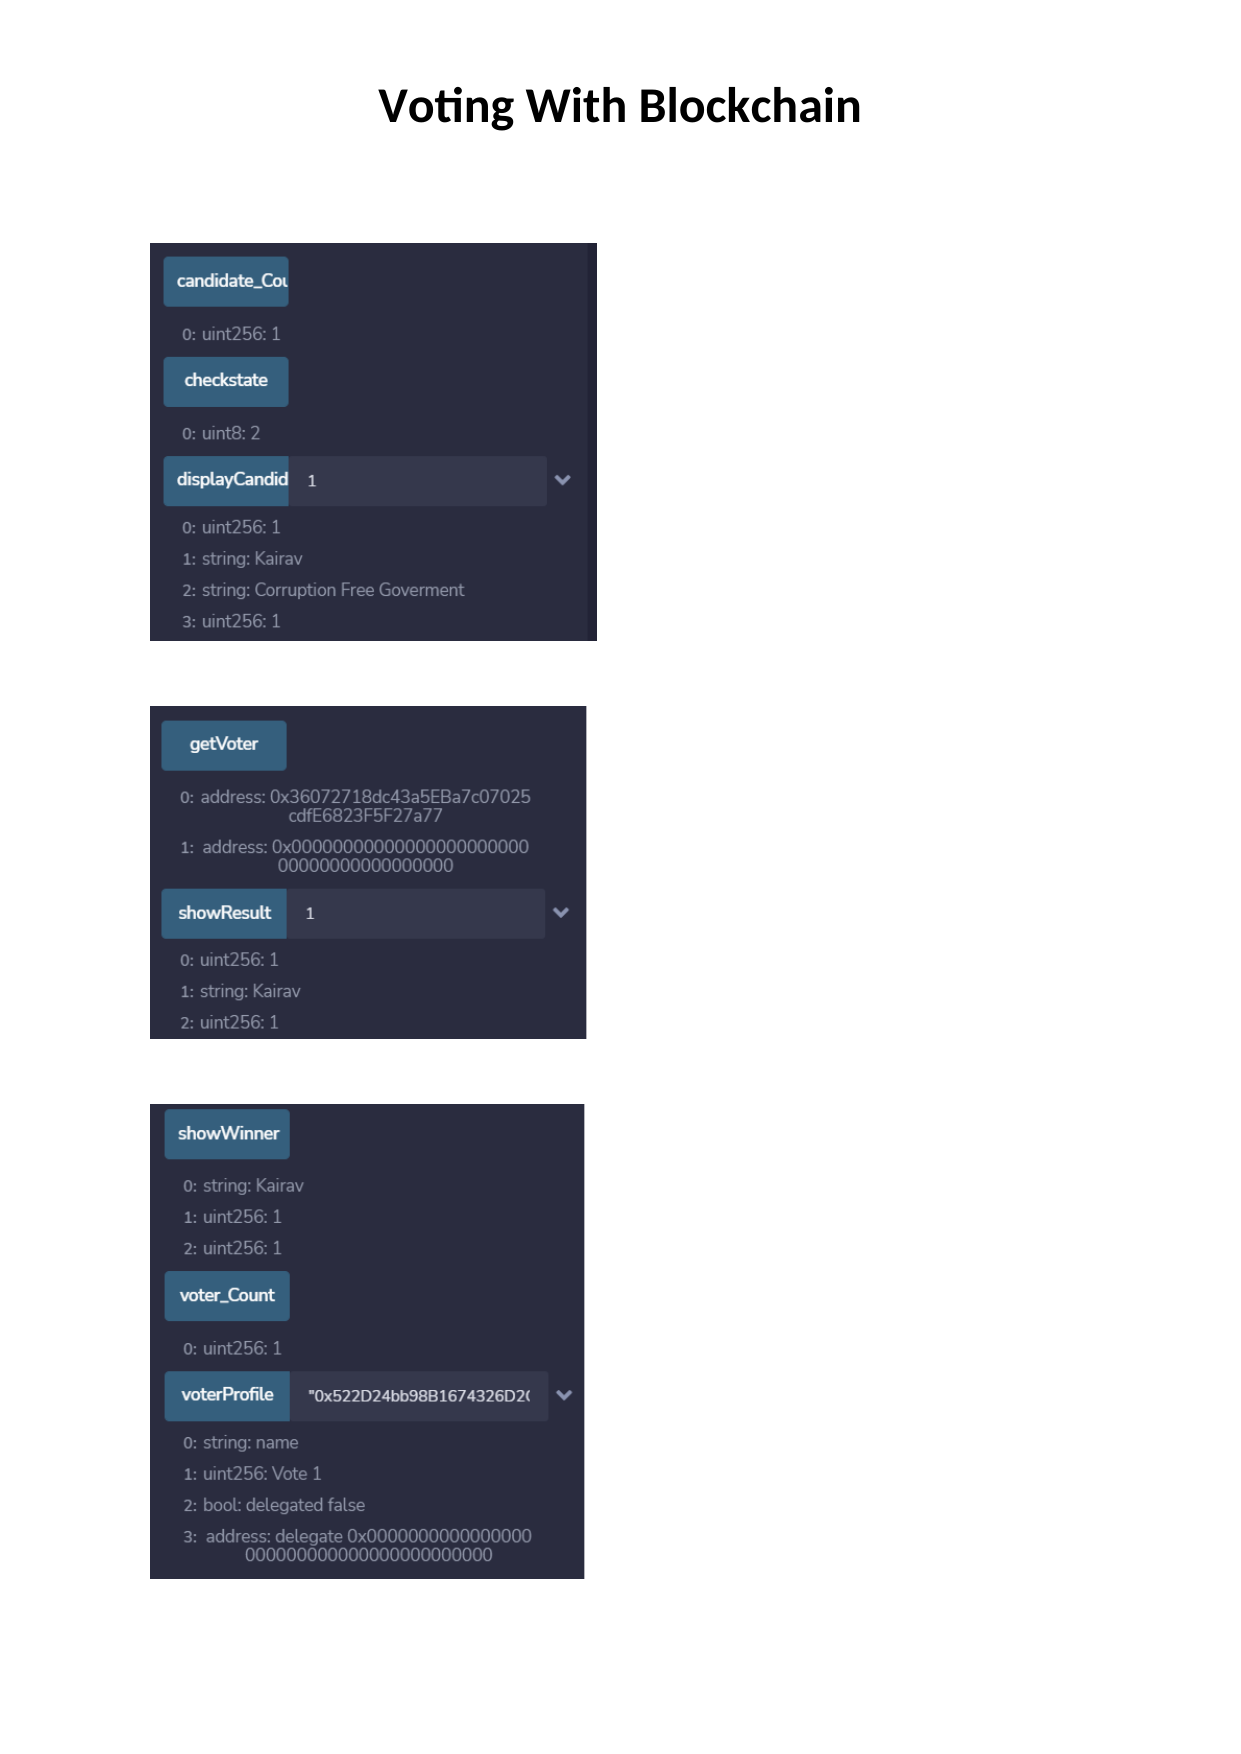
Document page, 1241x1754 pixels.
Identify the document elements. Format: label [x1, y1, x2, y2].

picture [150, 1104, 585, 1579]
picture [150, 243, 597, 641]
picture [150, 706, 587, 1039]
